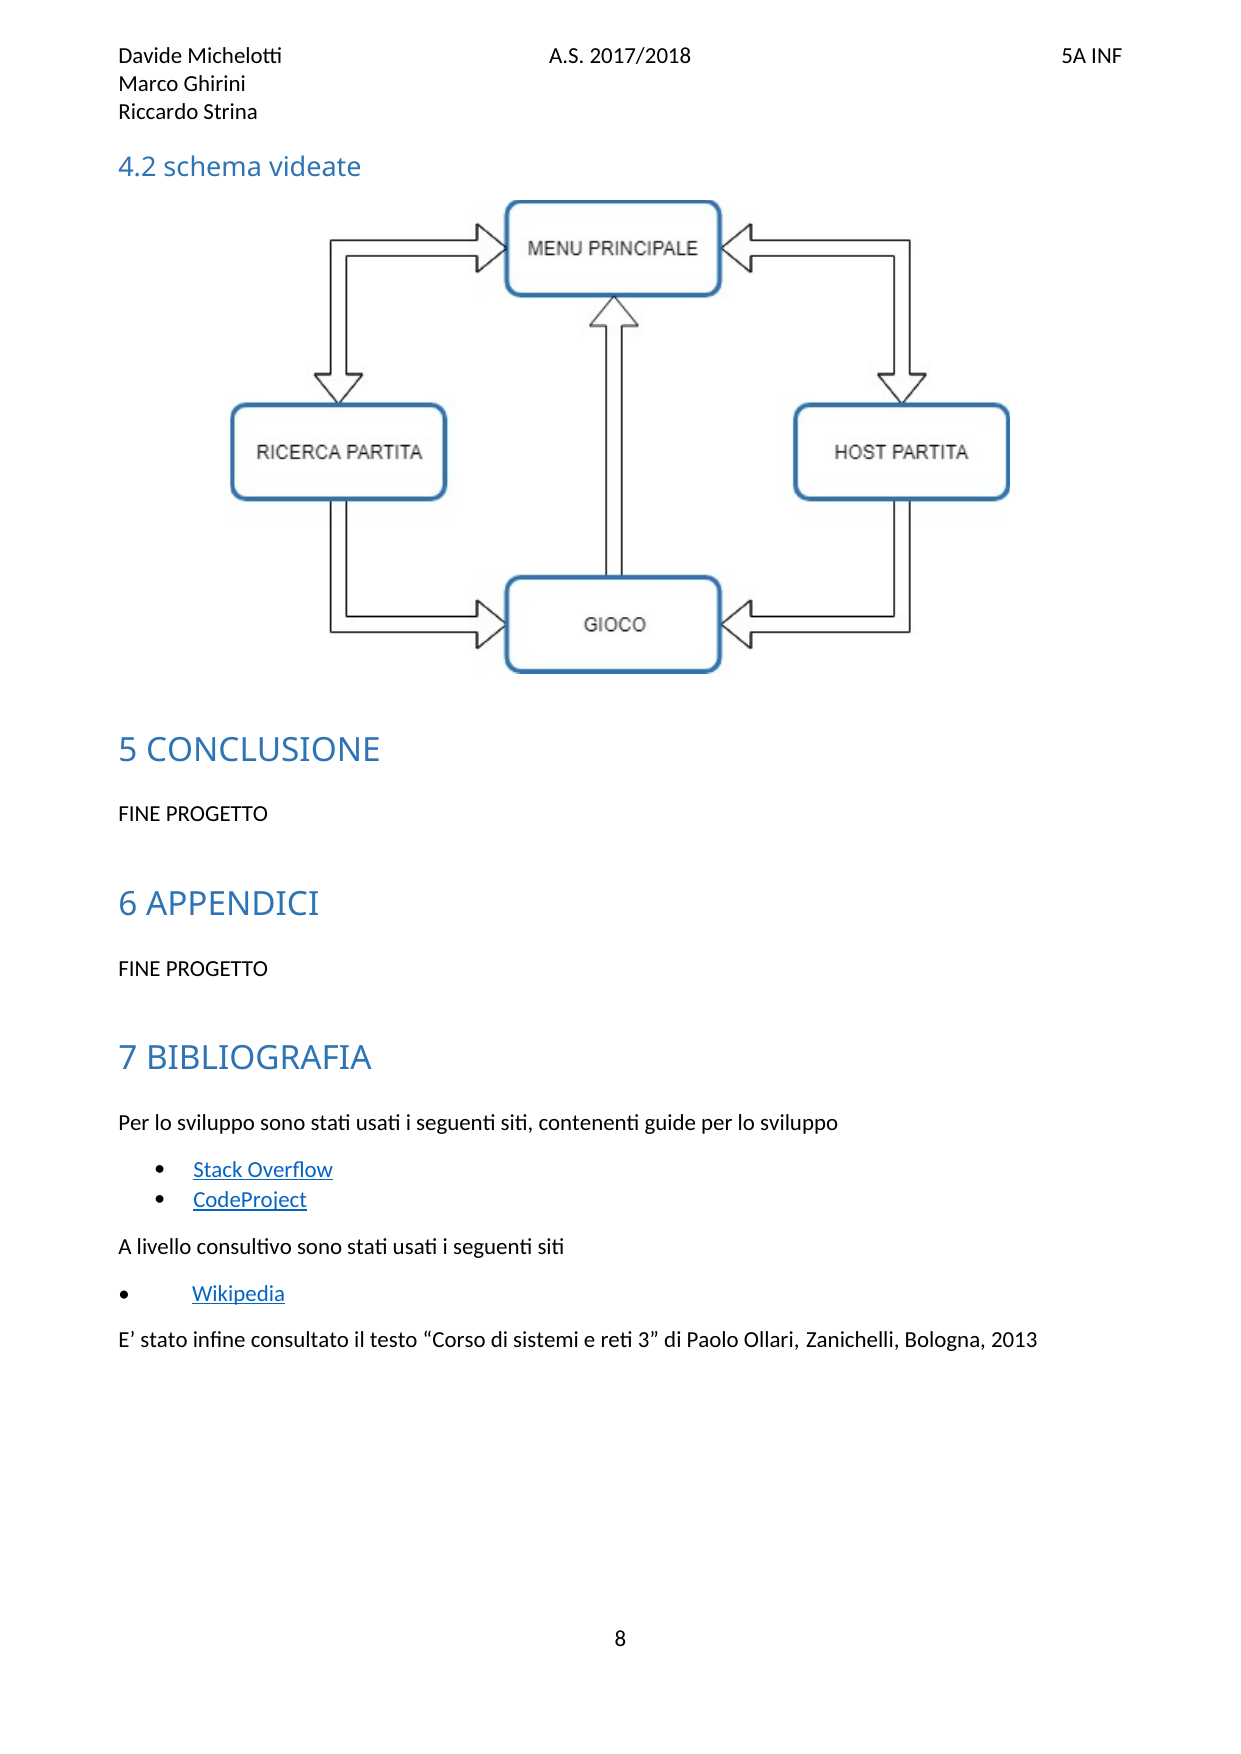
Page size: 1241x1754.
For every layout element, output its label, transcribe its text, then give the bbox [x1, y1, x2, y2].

text A livello consultivo sono stati usati i seguenti siti [118, 1232, 1122, 1260]
subtitle 5 CONCLUSIONE [118, 726, 1122, 771]
text FINE PROGETTO [118, 954, 1122, 982]
text E’ stato infine consultato il testo “Corso di sistemi e reti 3” di Paolo Ollari, Zanichelli, Bologna, 2013 [118, 1326, 1122, 1353]
subtitle 6 APPENDICI [118, 880, 1122, 925]
list CodeProject [156, 1185, 1122, 1213]
picture [230, 200, 1010, 674]
list Stack Overflow [156, 1155, 1122, 1183]
subtitle 4.2 schema videate [118, 148, 1122, 184]
text • Wikipedia [118, 1279, 1122, 1307]
text Per lo sviluppo sono stati usati i seguenti siti, contenenti guide per lo sviluppo [118, 1108, 1122, 1136]
text FINE PROGETTO [118, 799, 1122, 827]
subtitle 7 BIBLIOGRAFIA [118, 1034, 1122, 1079]
